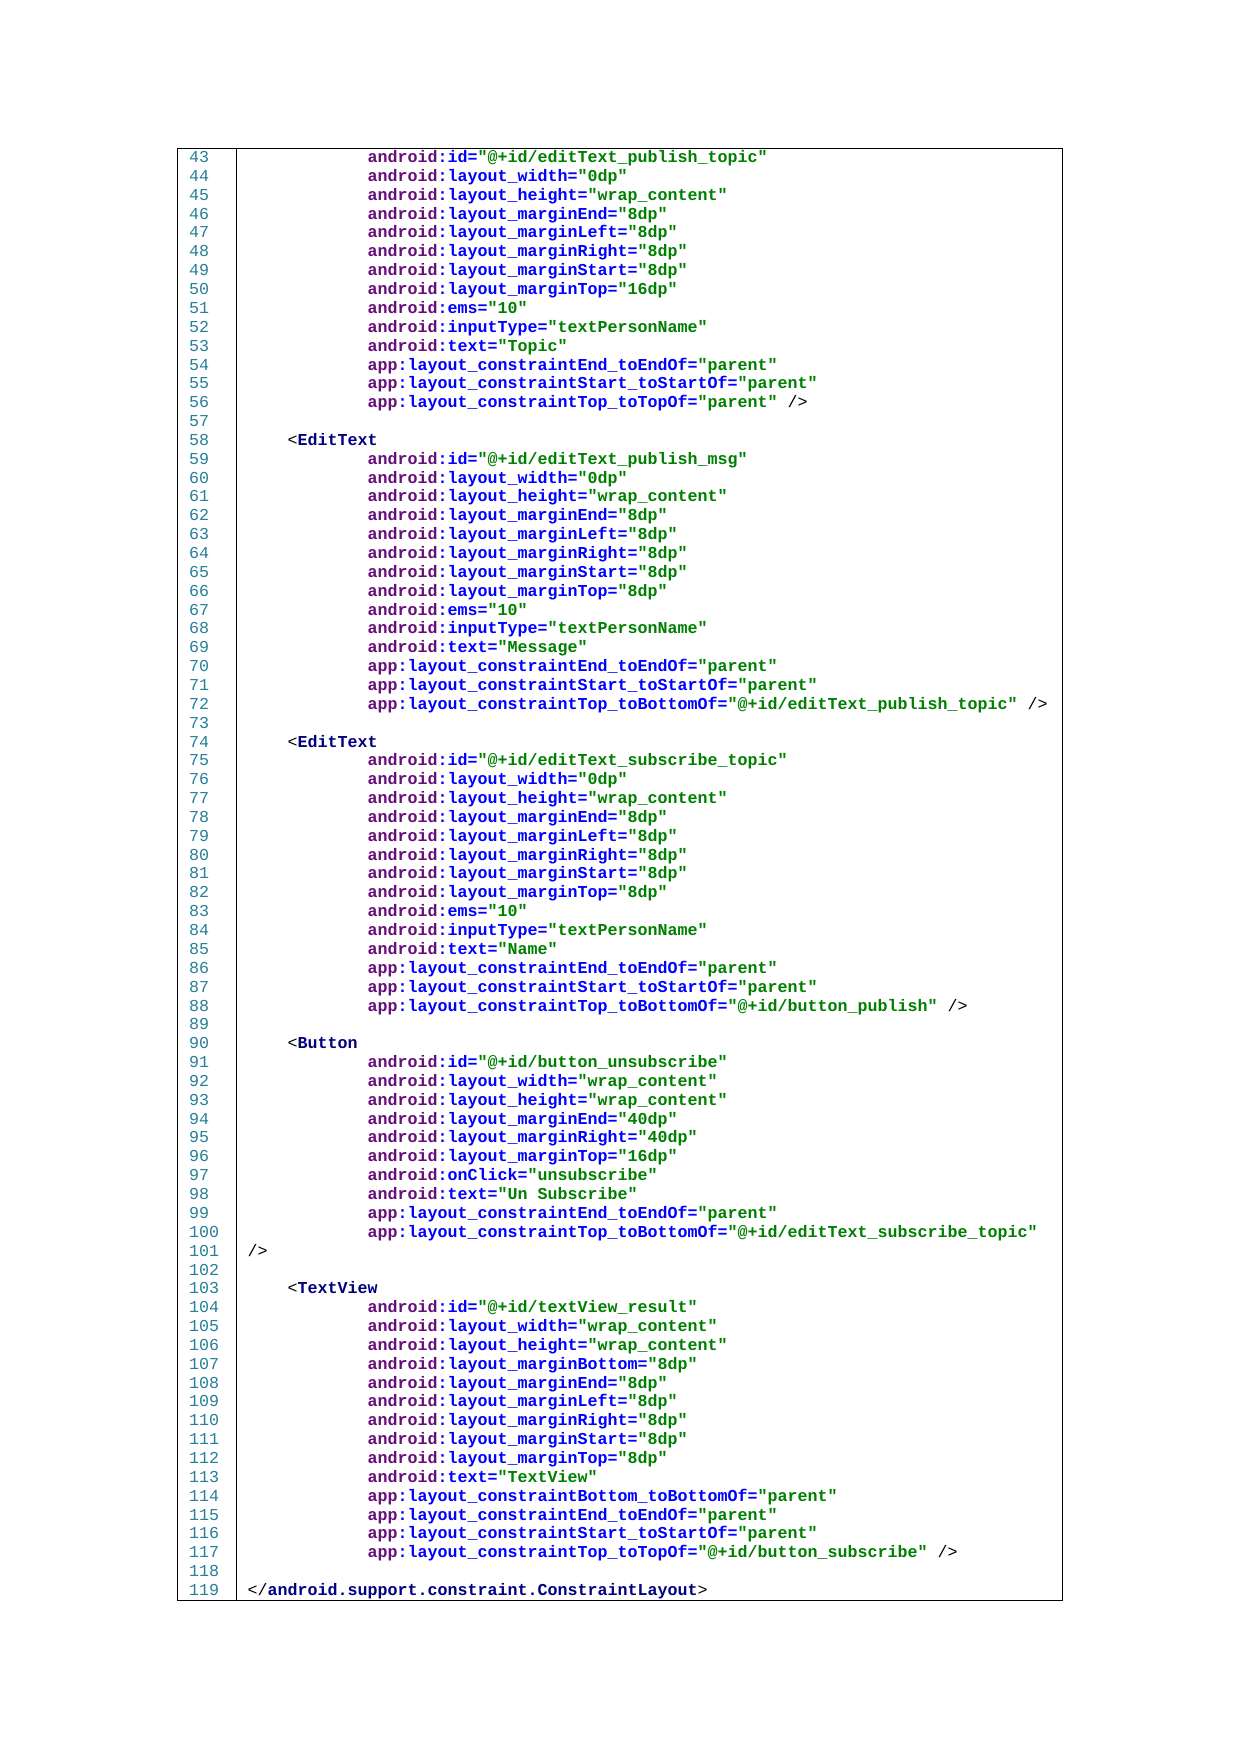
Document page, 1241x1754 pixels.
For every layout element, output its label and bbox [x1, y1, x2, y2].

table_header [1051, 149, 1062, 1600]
table_header [178, 149, 236, 1600]
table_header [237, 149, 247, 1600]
